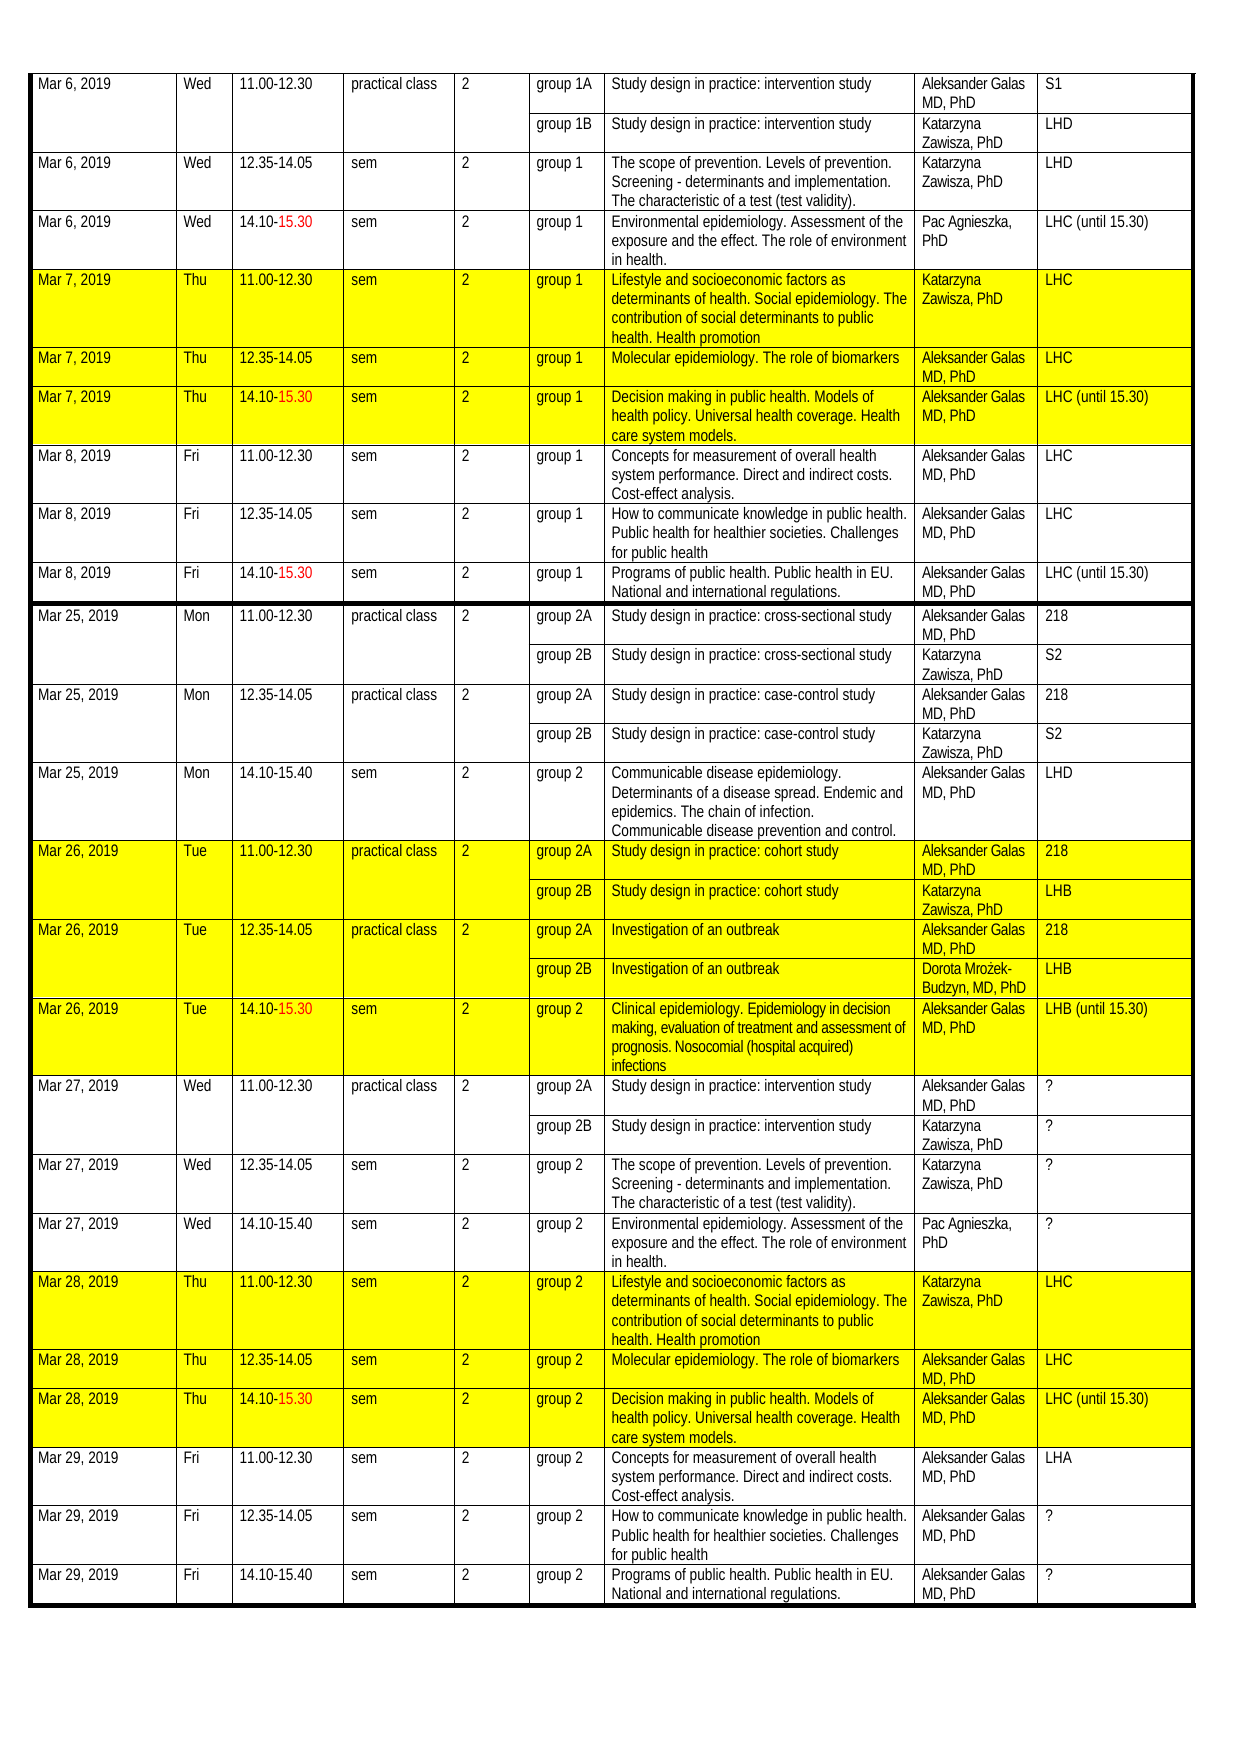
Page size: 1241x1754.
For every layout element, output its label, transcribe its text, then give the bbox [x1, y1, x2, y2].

table_cell [177, 113, 232, 152]
table_cell 11.00-12.30 [233, 606, 343, 644]
table_cell Mar 8, 2019 [33, 563, 176, 601]
table_cell Aleksander Galas MD, PhD [915, 348, 1037, 386]
table_cell practical class [344, 1076, 454, 1114]
table_cell 14.10-15.30 [233, 211, 343, 269]
table_cell 2 [455, 211, 529, 269]
table_cell group 2B [530, 1116, 604, 1154]
table_cell Katarzyna Zawisza, PhD [915, 270, 1037, 347]
table_cell Mar 29, 2019 [33, 1565, 176, 1603]
table_cell 14.10-15.40 [233, 763, 343, 840]
table_cell 14.10-15.40 [233, 1214, 343, 1271]
table_cell Mar 26, 2019 [33, 999, 176, 1075]
table_cell Aleksander Galas MD, PhD [915, 841, 1037, 879]
table_cell group 1 [530, 211, 604, 269]
table_cell group 2B [530, 959, 604, 997]
table_cell Katarzyna Zawisza, PhD [915, 153, 1037, 210]
table_cell [233, 1115, 343, 1154]
table_cell ? [1038, 1214, 1191, 1271]
table_cell Study design in practice: intervention study [605, 1076, 914, 1114]
table_cell Aleksander Galas MD, PhD [915, 606, 1037, 644]
table_cell 12.35-14.05 [233, 504, 343, 562]
table_cell Mar 27, 2019 [33, 1076, 176, 1114]
table_cell Aleksander Galas MD, PhD [915, 1076, 1037, 1114]
table_cell Aleksander Galas MD, PhD [915, 1506, 1037, 1564]
table_cell Mon [177, 685, 232, 723]
table_cell Decision making in public health. Models of health policy. Universal health coverage. Health care system models. [605, 387, 914, 444]
table_cell Wed [177, 153, 232, 210]
table_cell Investigation of an outbreak [605, 959, 914, 997]
table_cell group 1 [530, 270, 604, 347]
table_cell Thu [177, 1272, 232, 1349]
table_cell 12.35-14.05 [233, 1506, 343, 1564]
table_cell group 2A [530, 841, 604, 879]
table_cell Aleksander Galas MD, PhD [915, 1448, 1037, 1505]
table_cell 2 [455, 920, 529, 958]
table_cell Wed [177, 1076, 232, 1114]
table_cell [177, 879, 232, 919]
table_cell 12.35-14.05 [233, 685, 343, 723]
table_cell 2 [455, 763, 529, 840]
table_cell group 2 [530, 763, 604, 840]
table_cell Fri [177, 563, 232, 601]
table_cell Dorota Mrożek-Budzyn, MD, PhD [915, 959, 1037, 997]
table_cell Thu [177, 1350, 232, 1388]
table_cell LHA [1038, 1448, 1191, 1505]
table_cell [33, 113, 176, 152]
table_header Aleksander Galas MD, PhD [915, 74, 1037, 112]
table_cell Fri [177, 1565, 232, 1603]
table_cell sem [344, 348, 454, 386]
table_header 2 [455, 74, 529, 112]
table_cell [915, 1565, 1037, 1603]
table_cell Investigation of an outbreak [605, 920, 914, 958]
table_cell Mar 27, 2019 [33, 1214, 176, 1271]
table_cell Concepts for measurement of overall health system performance. Direct and indirect costs. Cost-effect analysis. [605, 446, 914, 503]
table_cell 2 [455, 1272, 529, 1349]
table_cell 2 [455, 1214, 529, 1271]
table_cell group 2A [530, 685, 604, 723]
table_cell 2 [455, 1565, 529, 1603]
table_cell Molecular epidemiology. The role of biomarkers [605, 1350, 914, 1388]
table_cell Aleksander Galas MD, PhD [915, 763, 1037, 840]
table_cell [233, 644, 343, 683]
table_cell S2 [1038, 645, 1191, 683]
table_cell 12.35-14.05 [233, 348, 343, 386]
table_cell LHB [1038, 959, 1191, 997]
table_cell 2 [455, 1350, 529, 1388]
table_cell group 1 [530, 348, 604, 386]
table_cell Clinical epidemiology. Epidemiology in decision making, evaluation of treatment and assessment of prognosis. Nosocomial (hospital acquired) infections [605, 999, 914, 1075]
table_cell 218 [1038, 685, 1191, 723]
table_cell LHC [1038, 1272, 1191, 1349]
table_cell Mar 7, 2019 [33, 348, 176, 386]
table_cell sem [344, 1350, 454, 1388]
table_cell [233, 958, 343, 997]
table_cell Mar 8, 2019 [33, 446, 176, 503]
table_cell Lifestyle and socioeconomic factors as determinants of health. Social epidemiology. The contribution of social determinants to public health. Health promotion [605, 1272, 914, 1349]
table_cell Mar 28, 2019 [33, 1389, 176, 1447]
table_cell 14.10-15.30 [233, 387, 343, 444]
table_cell sem [344, 1214, 454, 1271]
table_cell [177, 723, 232, 762]
table_cell ? [1038, 1155, 1191, 1212]
table_cell group 1 [530, 153, 604, 210]
table_cell sem [344, 1565, 454, 1603]
table_cell 11.00-12.30 [233, 841, 343, 879]
table_cell 14.10-15.30 [233, 999, 343, 1075]
table_cell Mar 6, 2019 [33, 211, 176, 269]
table_cell [344, 958, 454, 997]
table_cell S2 [1038, 724, 1191, 762]
table_cell Mar 7, 2019 [33, 270, 176, 347]
table_cell 11.00-12.30 [233, 270, 343, 347]
table_cell Molecular epidemiology. The role of biomarkers [605, 348, 914, 386]
table_cell Aleksander Galas MD, PhD [915, 563, 1037, 601]
table_cell Study design in practice: cross-sectional study [605, 606, 914, 644]
table_cell LHC (until 15.30) [1038, 563, 1191, 601]
table_header Mar 6, 2019 [33, 74, 176, 112]
table_cell LHB (until 15.30) [1038, 999, 1191, 1075]
table_cell Environmental epidemiology. Assessment of the exposure and the effect. The role of environment in health. [605, 1214, 914, 1271]
table_cell [33, 958, 176, 997]
table_cell 11.00-12.30 [233, 446, 343, 503]
table_cell 2 [455, 606, 529, 644]
table_cell 11.00-12.30 [233, 1076, 343, 1114]
table_cell 12.35-14.05 [233, 1350, 343, 1388]
table_cell 12.35-14.05 [233, 153, 343, 210]
table_cell 12.35-14.05 [233, 1155, 343, 1212]
table_cell [177, 958, 232, 997]
table_cell [455, 113, 529, 152]
table_cell sem [344, 1389, 454, 1447]
table_cell LHC (until 15.30) [1038, 1389, 1191, 1447]
table_cell [455, 879, 529, 919]
table_cell 14.10-15.40 [233, 1565, 343, 1603]
table_header Study design in practice: intervention study [605, 74, 914, 112]
table_cell group 2 [530, 1350, 604, 1388]
table_cell Katarzyna Zawisza, PhD [915, 1272, 1037, 1349]
table_cell Programs of public health. Public health in EU. National and international regulations. [605, 1565, 914, 1603]
table_cell 2 [455, 1448, 529, 1505]
table_header Wed [177, 74, 232, 112]
table_cell group 1 [530, 387, 604, 444]
table_cell LHC [1038, 270, 1191, 347]
table_cell 2 [455, 387, 529, 444]
table_cell [33, 1115, 176, 1154]
table_cell Fri [177, 1448, 232, 1505]
table_cell [33, 723, 176, 762]
table_cell [233, 723, 343, 762]
table_cell sem [344, 563, 454, 601]
table_cell Mar 8, 2019 [33, 504, 176, 562]
table_cell LHC (until 15.30) [1038, 387, 1191, 444]
table_cell group 2A [530, 1076, 604, 1114]
table_cell sem [344, 763, 454, 840]
table_cell Katarzyna Zawisza, PhD [915, 645, 1037, 683]
table_cell ? [1038, 1076, 1191, 1114]
table_cell Pac Agnieszka, PhD [915, 211, 1037, 269]
table_cell Mar 25, 2019 [33, 606, 176, 644]
table_cell Katarzyna Zawisza, PhD [915, 1116, 1037, 1154]
table_cell 14.10-15.30 [233, 1389, 343, 1447]
table_cell Aleksander Galas MD, PhD [915, 446, 1037, 503]
table_cell Mar 27, 2019 [33, 1155, 176, 1212]
table_cell LHC [1038, 446, 1191, 503]
table_cell Study design in practice: cohort study [605, 841, 914, 879]
table_cell 2 [455, 446, 529, 503]
table_cell 218 [1038, 606, 1191, 644]
table_cell ? [1038, 1565, 1191, 1603]
table_cell group 2B [530, 724, 604, 762]
table_cell sem [344, 999, 454, 1075]
table_cell 2 [455, 504, 529, 562]
table_cell sem [344, 211, 454, 269]
table_cell 2 [455, 1506, 529, 1564]
table_cell Tue [177, 920, 232, 958]
table_cell group 2 [530, 999, 604, 1075]
table_cell Wed [177, 1214, 232, 1271]
table_cell Katarzyna Zawisza, PhD [915, 724, 1037, 762]
table_cell Thu [177, 1389, 232, 1447]
table_cell [455, 958, 529, 997]
table_cell [344, 879, 454, 919]
table_cell Aleksander Galas MD, PhD [915, 1350, 1037, 1388]
table_cell Concepts for measurement of overall health system performance. Direct and indirect costs. Cost-effect analysis. [605, 1448, 914, 1505]
table_cell 2 [455, 1155, 529, 1212]
table_cell practical class [344, 920, 454, 958]
table_cell 2 [455, 1076, 529, 1114]
table_cell Lifestyle and socioeconomic factors as determinants of health. Social epidemiology. The contribution of social determinants to public health. Health promotion [605, 270, 914, 347]
table_cell Mar 7, 2019 [33, 387, 176, 444]
table_cell How to communicate knowledge in public health. Public health for healthier societies. Challenges for public health [605, 504, 914, 562]
table_cell 218 [1038, 841, 1191, 879]
table_cell How to communicate knowledge in public health. Public health for healthier societies. Challenges for public health [605, 1506, 914, 1564]
table_header practical class [344, 74, 454, 112]
table_cell group 2B [530, 645, 604, 683]
table_cell 218 [1038, 920, 1191, 958]
table_cell Aleksander Galas MD, PhD [915, 685, 1037, 723]
table_cell 14.10-15.30 [233, 563, 343, 601]
table_header 11.00-12.30 [233, 74, 343, 112]
table_cell group 2 [530, 1389, 604, 1447]
table_cell sem [344, 1272, 454, 1349]
table_cell sem [344, 1448, 454, 1505]
table_cell Study design in practice: case-control study [605, 724, 914, 762]
table_cell 2 [455, 153, 529, 210]
table_cell Thu [177, 270, 232, 347]
table_cell sem [344, 387, 454, 444]
table_cell 2 [455, 563, 529, 601]
table_cell [33, 879, 176, 919]
table_cell Mar 6, 2019 [33, 153, 176, 210]
table_cell Communicable disease epidemiology. Determinants of a disease spread. Endemic and epidemics. The chain of infection. Communicable disease prevention and control. [605, 763, 914, 840]
table_cell Mar 26, 2019 [33, 841, 176, 879]
table_cell Mon [177, 606, 232, 644]
table_header group 1A [530, 74, 604, 112]
table_cell 2 [455, 685, 529, 723]
table_cell Aleksander Galas MD, PhD [915, 920, 1037, 958]
table_cell ? [1038, 1116, 1191, 1154]
table_cell group 2B [530, 880, 604, 919]
table_cell [455, 1115, 529, 1154]
table_cell ? [1038, 1506, 1191, 1564]
table_cell group 1B [530, 114, 604, 152]
table_cell [344, 1115, 454, 1154]
table_cell 11.00-12.30 [233, 1448, 343, 1505]
table_cell practical class [344, 685, 454, 723]
table_cell Katarzyna Zawisza, PhD [915, 114, 1037, 152]
table_cell Mar 28, 2019 [33, 1350, 176, 1388]
table_cell group 2 [530, 1214, 604, 1271]
table_cell The scope of prevention. Levels of prevention. Screening - determinants and implementation. The characteristic of a test (test validity). [605, 153, 914, 210]
table_cell 11.00-12.30 [233, 1272, 343, 1349]
table_cell Tue [177, 999, 232, 1075]
table_cell group 2 [530, 1272, 604, 1349]
table_cell group 2 [530, 1506, 604, 1564]
table_cell Thu [177, 387, 232, 444]
table_cell Study design in practice: cross-sectional study [605, 645, 914, 683]
table_cell Aleksander Galas MD, PhD [915, 999, 1037, 1075]
table_cell 12.35-14.05 [233, 920, 343, 958]
table_cell LHD [1038, 114, 1191, 152]
table_cell group 1 [530, 563, 604, 601]
table_cell 2 [455, 841, 529, 879]
table_cell group 2 [530, 1448, 604, 1505]
table_cell Thu [177, 348, 232, 386]
table_cell Mar 29, 2019 [33, 1506, 176, 1564]
table_cell Environmental epidemiology. Assessment of the exposure and the effect. The role of environment in health. [605, 211, 914, 269]
table_cell Study design in practice: cohort study [605, 880, 914, 919]
table_cell [344, 113, 454, 152]
table_cell group 2 [530, 1565, 604, 1603]
table_cell group 2A [530, 606, 604, 644]
table_cell Mar 26, 2019 [33, 920, 176, 958]
table_cell practical class [344, 606, 454, 644]
table_cell [455, 644, 529, 683]
table_cell Wed [177, 211, 232, 269]
table_cell LHC [1038, 1350, 1191, 1388]
table_cell Programs of public health. Public health in EU. National and international regulations. [605, 563, 914, 601]
table_cell Pac Agnieszka, PhD [915, 1214, 1037, 1271]
table_cell 2 [455, 348, 529, 386]
table_cell [455, 723, 529, 762]
table_cell Mar 28, 2019 [33, 1272, 176, 1349]
table_cell [33, 644, 176, 683]
table_cell Mar 29, 2019 [33, 1448, 176, 1505]
table_cell group 2A [530, 920, 604, 958]
table_cell group 2 [530, 1155, 604, 1212]
table_cell sem [344, 1155, 454, 1212]
table_cell LHC [1038, 504, 1191, 562]
table_cell 2 [455, 270, 529, 347]
table_cell [177, 644, 232, 683]
table_cell sem [344, 1506, 454, 1564]
table_cell sem [344, 504, 454, 562]
table_cell Study design in practice: intervention study [605, 114, 914, 152]
table_cell 2 [455, 1389, 529, 1447]
table_cell practical class [344, 841, 454, 879]
table_cell LHD [1038, 153, 1191, 210]
table_cell Fri [177, 1506, 232, 1564]
table_cell group 1 [530, 504, 604, 562]
table_cell The scope of prevention. Levels of prevention. Screening - determinants and implementation. The characteristic of a test (test validity). [605, 1155, 914, 1212]
table_cell [344, 644, 454, 683]
table_cell Fri [177, 446, 232, 503]
table_cell Tue [177, 841, 232, 879]
table_cell Aleksander Galas MD, PhD [915, 387, 1037, 444]
table_header S1 [1038, 74, 1191, 112]
table_cell sem [344, 270, 454, 347]
table_cell Aleksander Galas MD, PhD [915, 1389, 1037, 1447]
table_cell sem [344, 153, 454, 210]
table_cell Katarzyna Zawisza, PhD [915, 880, 1037, 919]
table_cell Mar 25, 2019 [33, 685, 176, 723]
table_cell Study design in practice: case-control study [605, 685, 914, 723]
table_cell LHC [1038, 348, 1191, 386]
table_cell sem [344, 446, 454, 503]
table_cell group 1 [530, 446, 604, 503]
table_cell [233, 113, 343, 152]
table_cell Decision making in public health. Models of health policy. Universal health coverage. Health care system models. [605, 1389, 914, 1447]
table_cell [177, 1115, 232, 1154]
table_cell LHB [1038, 880, 1191, 919]
table_cell Fri [177, 504, 232, 562]
table_cell 2 [455, 999, 529, 1075]
table_cell LHD [1038, 763, 1191, 840]
table_cell Aleksander Galas MD, PhD [915, 504, 1037, 562]
table_cell Mar 25, 2019 [33, 763, 176, 840]
table_cell [344, 723, 454, 762]
table_cell Wed [177, 1155, 232, 1212]
table_cell [233, 879, 343, 919]
table_cell Katarzyna Zawisza, PhD [915, 1155, 1037, 1212]
table_cell Mon [177, 763, 232, 840]
table_cell Study design in practice: intervention study [605, 1116, 914, 1154]
table_cell LHC (until 15.30) [1038, 211, 1191, 269]
